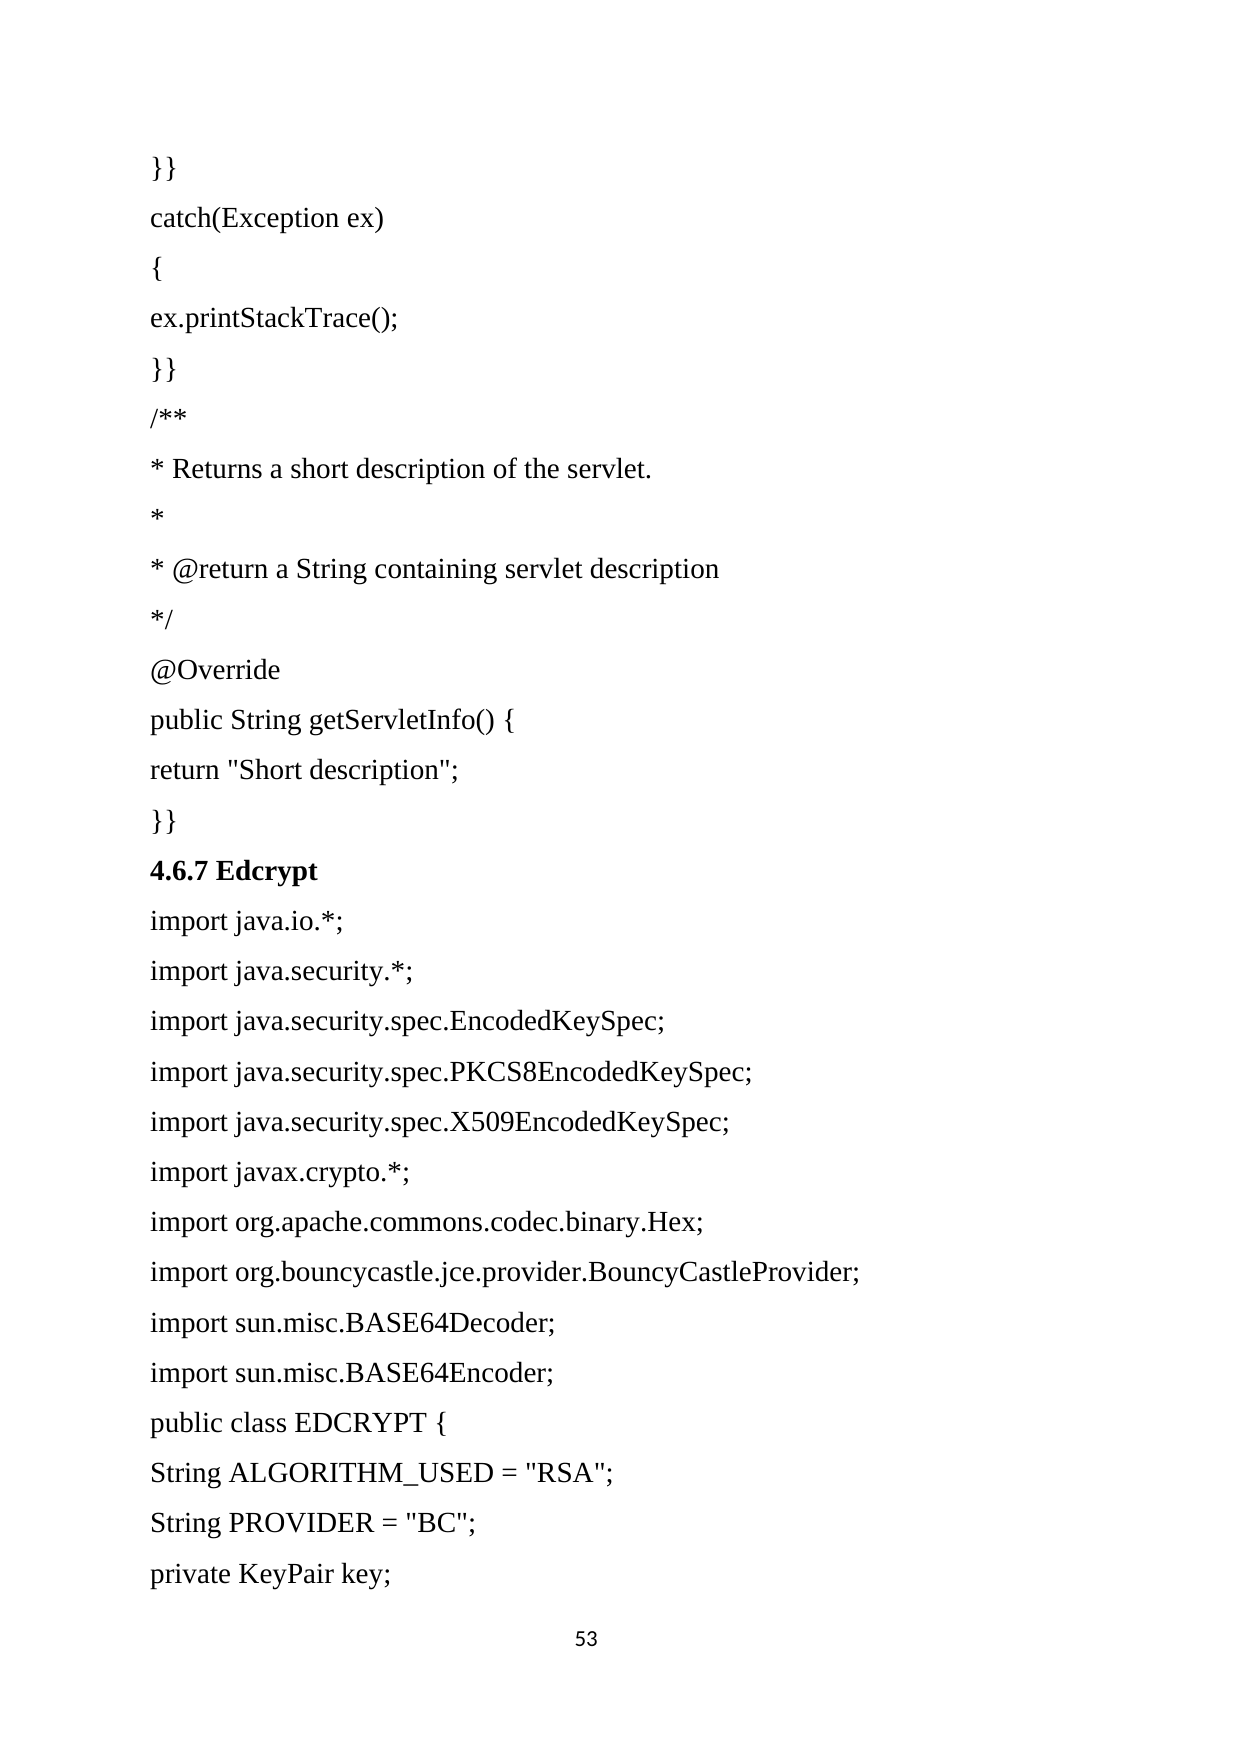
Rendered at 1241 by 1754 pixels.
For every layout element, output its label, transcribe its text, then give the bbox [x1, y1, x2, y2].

text private KeyPair key; [150, 1556, 1090, 1589]
text import org.apache.commons.codec.binary.Hex; [150, 1204, 1090, 1238]
text return "Short description"; [150, 752, 1090, 786]
text */ [150, 602, 1090, 635]
text import org.bouncycastle.jce.provider.BouncyCastleProvider; [150, 1254, 1090, 1288]
text import sun.misc.BASE64Encoder; [150, 1355, 1090, 1388]
text public String getServletInfo() { [150, 702, 1090, 736]
text 4.6.7 Edcrypt [150, 853, 1090, 886]
text import java.security.*; [150, 953, 1090, 987]
text @Override [150, 652, 1090, 686]
text String PROVIDER = "BC"; [150, 1506, 1090, 1539]
text }} [150, 150, 1090, 183]
text * @return a String containing servlet description [150, 552, 1090, 585]
text }} [150, 803, 1090, 836]
text }} [150, 351, 1090, 384]
text String ALGORITHM_USED = "RSA"; [150, 1455, 1090, 1489]
text public class EDCRYPT { [150, 1405, 1090, 1439]
text ex.printStackTrace(); [150, 301, 1090, 334]
text import java.security.spec.PKCS8EncodedKeySpec; [150, 1054, 1090, 1087]
text * [150, 501, 1090, 535]
text import java.io.*; [150, 903, 1090, 937]
text import java.security.spec.EncodedKeySpec; [150, 1003, 1090, 1037]
text import java.security.spec.X509EncodedKeySpec; [150, 1104, 1090, 1137]
text import sun.misc.BASE64Decoder; [150, 1305, 1090, 1338]
text * Returns a short description of the servlet. [150, 451, 1090, 485]
text /** [150, 401, 1090, 434]
text catch(Exception ex) [150, 200, 1090, 234]
text { [150, 250, 1090, 284]
text import javax.crypto.*; [150, 1154, 1090, 1188]
